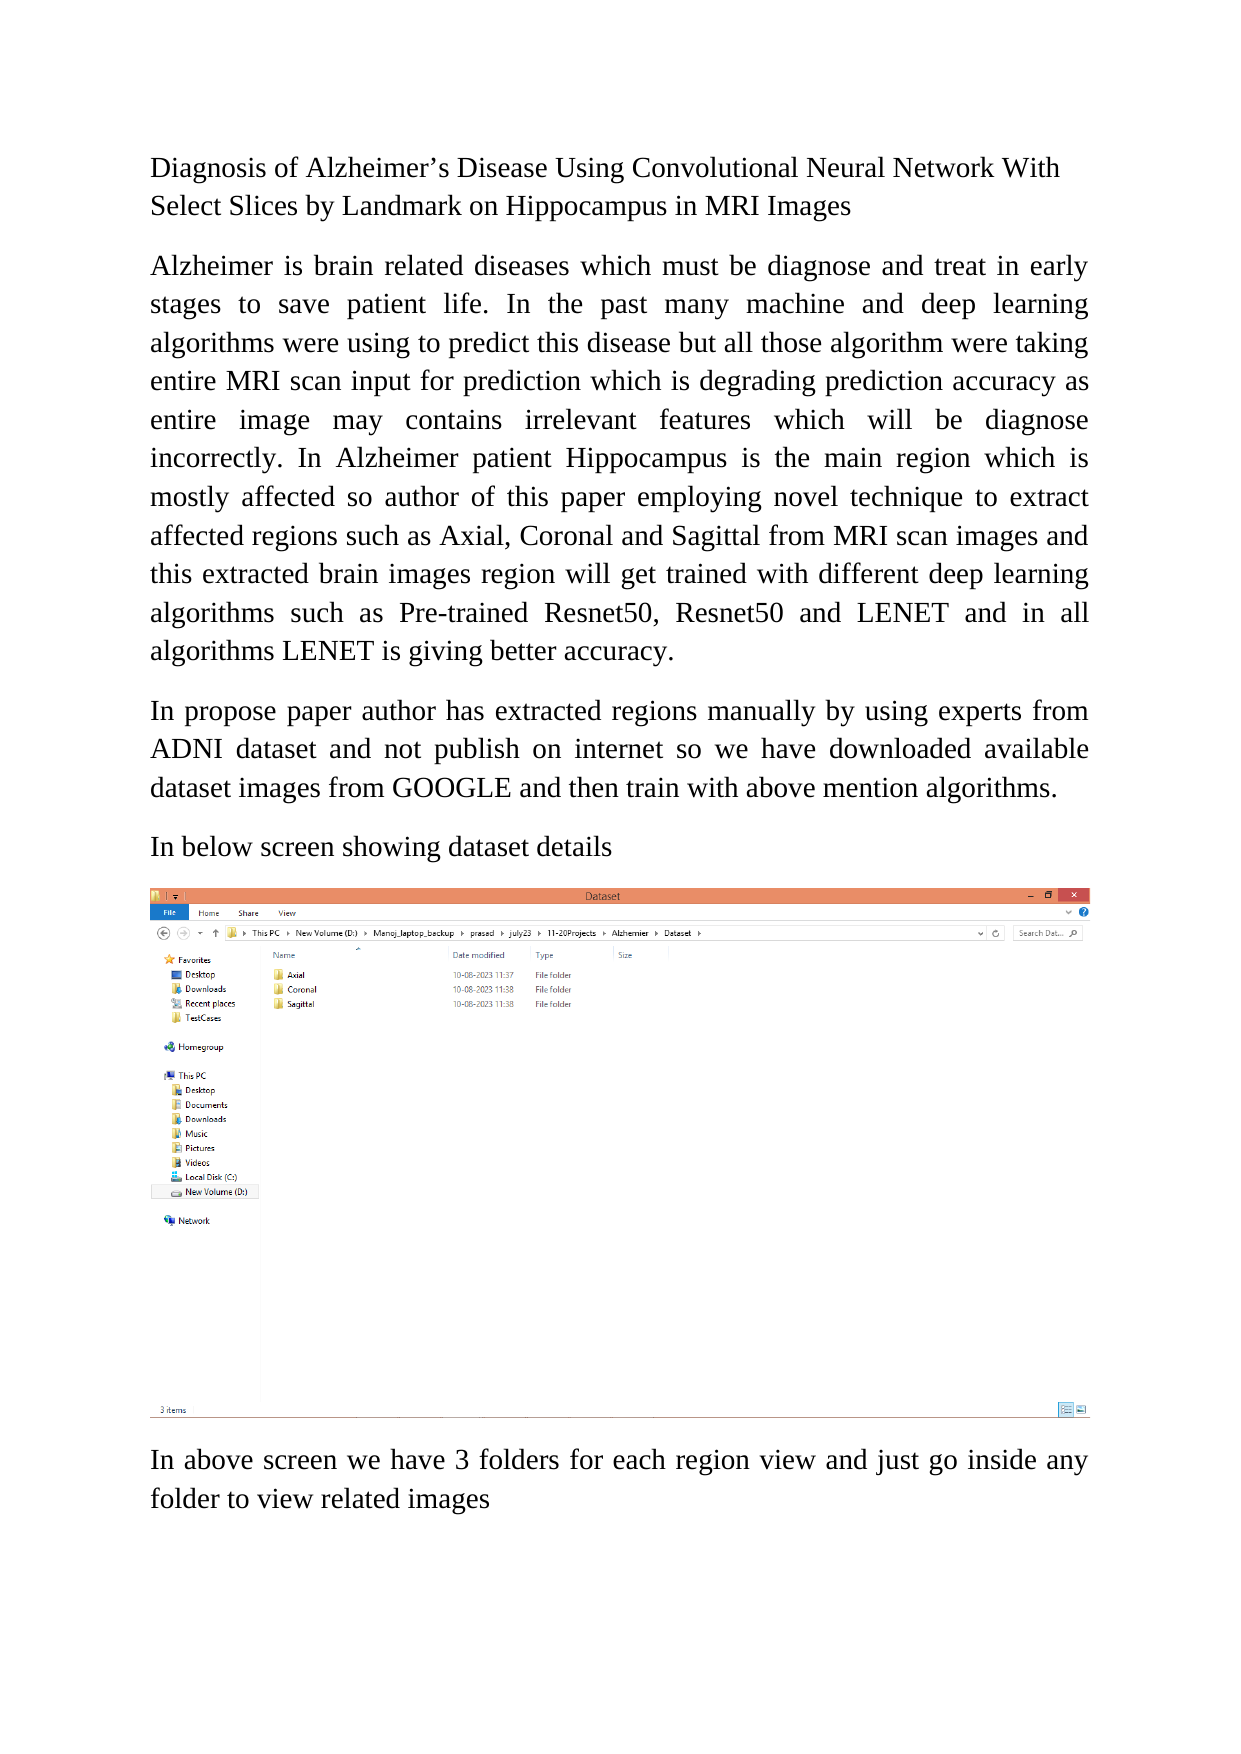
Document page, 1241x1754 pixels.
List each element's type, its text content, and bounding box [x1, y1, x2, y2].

text Diagnosis of Alzheimer’s Disease Using Convolutional Neural Network With Select Slices by Landmark on Hippocampus in MRI Images [150, 150, 1090, 222]
text In propose paper author has extracted regions manually by using experts from ADNI dataset and not publish on internet so we have downloaded available dataset images from GOOGLE and then train with above mention algorithms. [150, 693, 1090, 803]
picture [150, 888, 1091, 1418]
text Alzheimer is brain related diseases which must be diagnose and treat in early stages to save patient life. In the past many machine and deep learning algorithms were using to predict this disease but all those algorithm were taking entire MRI scan input for prediction which is degrading prediction accuracy as entire image may contains irrelevant features which will be diagnose incorrectly. In Alzheimer patient Hippocampus is the main region which is mostly affected so author of this paper employing novel technique to extract affected regions such as Axial, Coronal and Sagittal from MRI scan images and this extracted brain images region will get trained with different deep learning algorithms such as Pre-trained Resnet50, Resnet50 and LENET and in all algorithms LENET is giving better accuracy. [150, 248, 1090, 667]
text In above screen we have 3 folders for each region view and just go inside any folder to view related images [150, 1442, 1090, 1514]
text In below screen showing dataset details [150, 829, 1090, 863]
